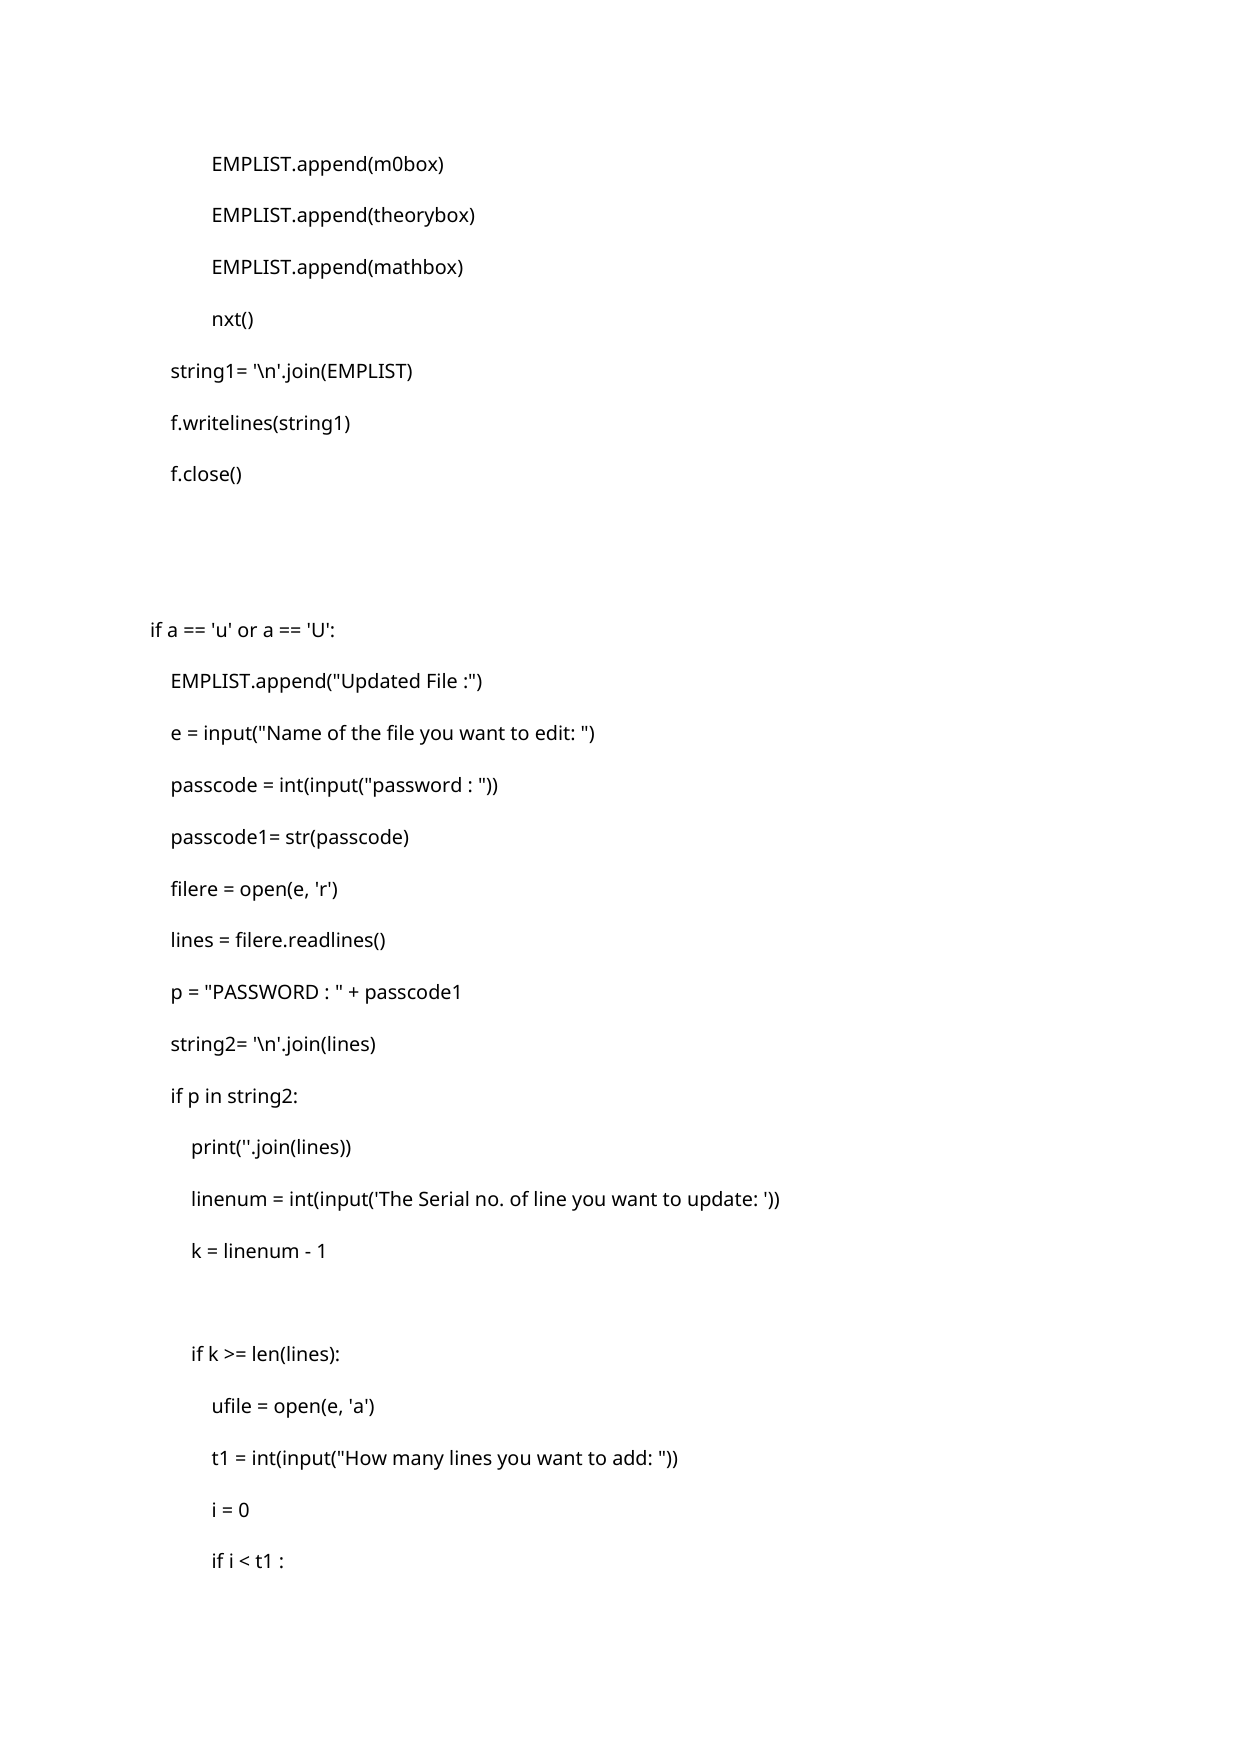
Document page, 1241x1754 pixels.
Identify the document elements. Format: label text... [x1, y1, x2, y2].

text string1= '\n'.join(EMPLIST) [150, 357, 1090, 384]
text e = input("Name of the file you want to edit: ") [150, 719, 1090, 746]
text filere = open(e, 'r') [150, 875, 1090, 902]
text if a == 'u' or a == 'U': [150, 616, 1090, 643]
text EMPLIST.append("Updated File :") [150, 668, 1090, 695]
text t1 = int(input("How many lines you want to add: ")) [150, 1444, 1090, 1471]
text nxt() [150, 305, 1090, 332]
text f.close() [150, 461, 1090, 488]
text p = "PASSWORD : " + passcode1 [150, 978, 1090, 1005]
text lines = filere.readlines() [150, 927, 1090, 953]
text if i < t1 : [150, 1548, 1090, 1575]
text EMPLIST.append(m0box) [150, 150, 1090, 177]
text if k >= len(lines): [150, 1341, 1090, 1368]
text f.writelines(string1) [150, 409, 1090, 436]
text EMPLIST.append(mathbox) [150, 253, 1090, 281]
text ufile = open(e, 'a') [150, 1392, 1090, 1419]
text passcode = int(input("password : ")) [150, 771, 1090, 798]
text i = 0 [150, 1496, 1090, 1523]
text EMPLIST.append(theorybox) [150, 202, 1090, 229]
text k = linenum - 1 [150, 1237, 1090, 1264]
text string2= '\n'.join(lines) [150, 1030, 1090, 1057]
text if p in string2: [150, 1082, 1090, 1109]
text passcode1= str(passcode) [150, 823, 1090, 850]
text print(''.join(lines)) [150, 1134, 1090, 1161]
text linenum = int(input('The Serial no. of line you want to update: ')) [150, 1185, 1090, 1212]
